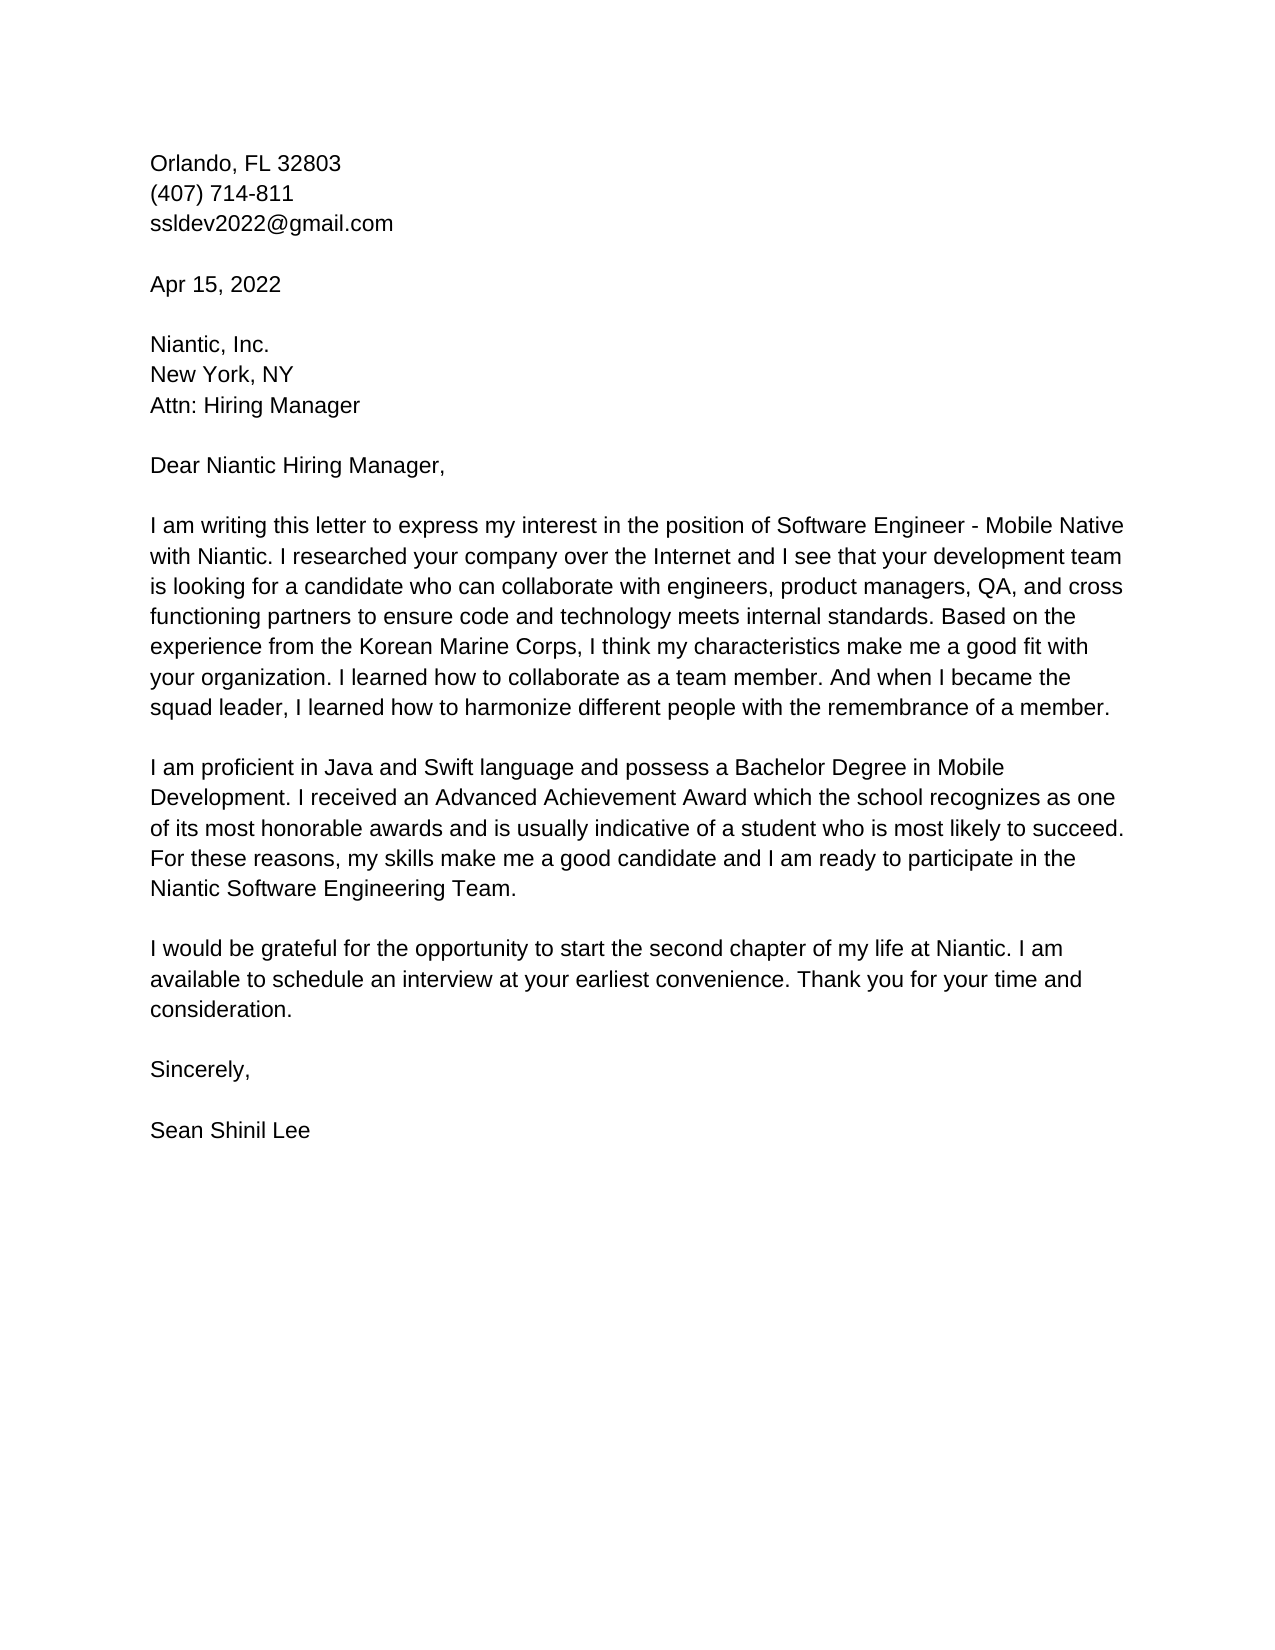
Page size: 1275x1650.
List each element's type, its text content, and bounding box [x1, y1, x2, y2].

text Dear Niantic Hiring Manager, [150, 452, 1125, 478]
text I am proficient in Java and Swift language and possess a Bachelor Degree in Mobile Development. I received an Advanced Achievement Award which the school recognizes as one of its most honorable awards and is usually indicative of a student who is most likely to succeed. For these reasons, my skills make me a good candidate and I am ready to participate in the Niantic Software Engineering Team. [150, 754, 1125, 901]
text Apr 15, 2022 [150, 271, 1125, 297]
text I am writing this letter to express my interest in the position of Software Engineer - Mobile Native with Niantic. I researched your company over the Internet and I see that your development team is looking for a candidate who can collaborate with engineers, product managers, QA, and cross functioning partners to ensure code and technology meets internal standards. Based on the experience from the Korean Marine Corps, I think my characteristics make me a good fit with your organization. I learned how to collaborate as a team member. And when I became the squad leader, I learned how to harmonize different people with the remembrance of a member. [150, 512, 1125, 720]
text I would be grateful for the opportunity to start the second chapter of my life at Niantic. I am available to schedule an interview at your earliest convenience. Thank you for your time and consideration. [150, 935, 1125, 1022]
text Sean Shinil Lee [150, 1117, 1125, 1143]
text ssldev2022@gmail.com [150, 210, 1125, 237]
text Sincerely, [150, 1056, 1125, 1083]
text (407) 714-811 [150, 180, 1125, 207]
text Niantic, Inc. [150, 331, 1125, 358]
text Attn: Hiring Manager [150, 392, 1125, 418]
text Orlando, FL 32803 [150, 150, 1125, 176]
text New York, NY [150, 361, 1125, 388]
